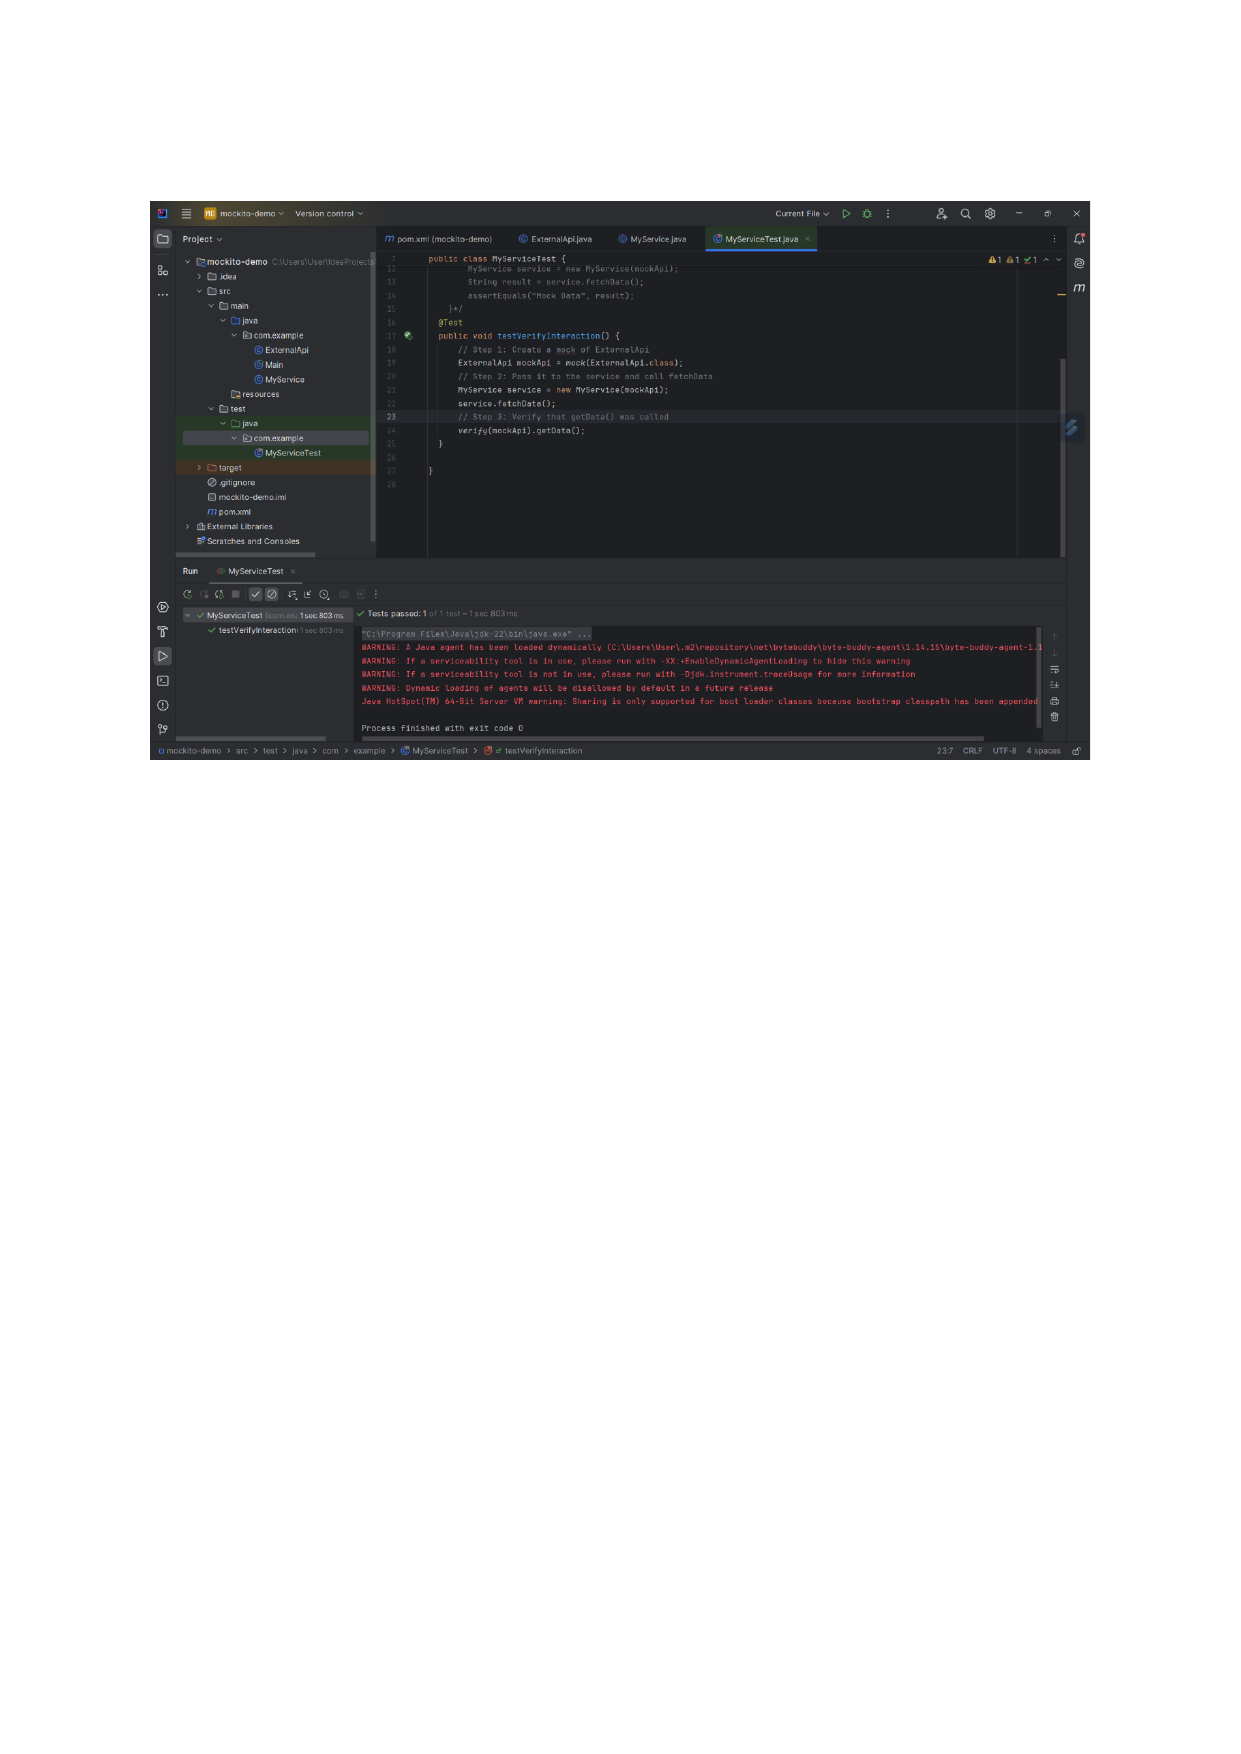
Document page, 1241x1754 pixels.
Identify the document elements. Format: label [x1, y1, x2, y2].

picture [150, 201, 1091, 760]
